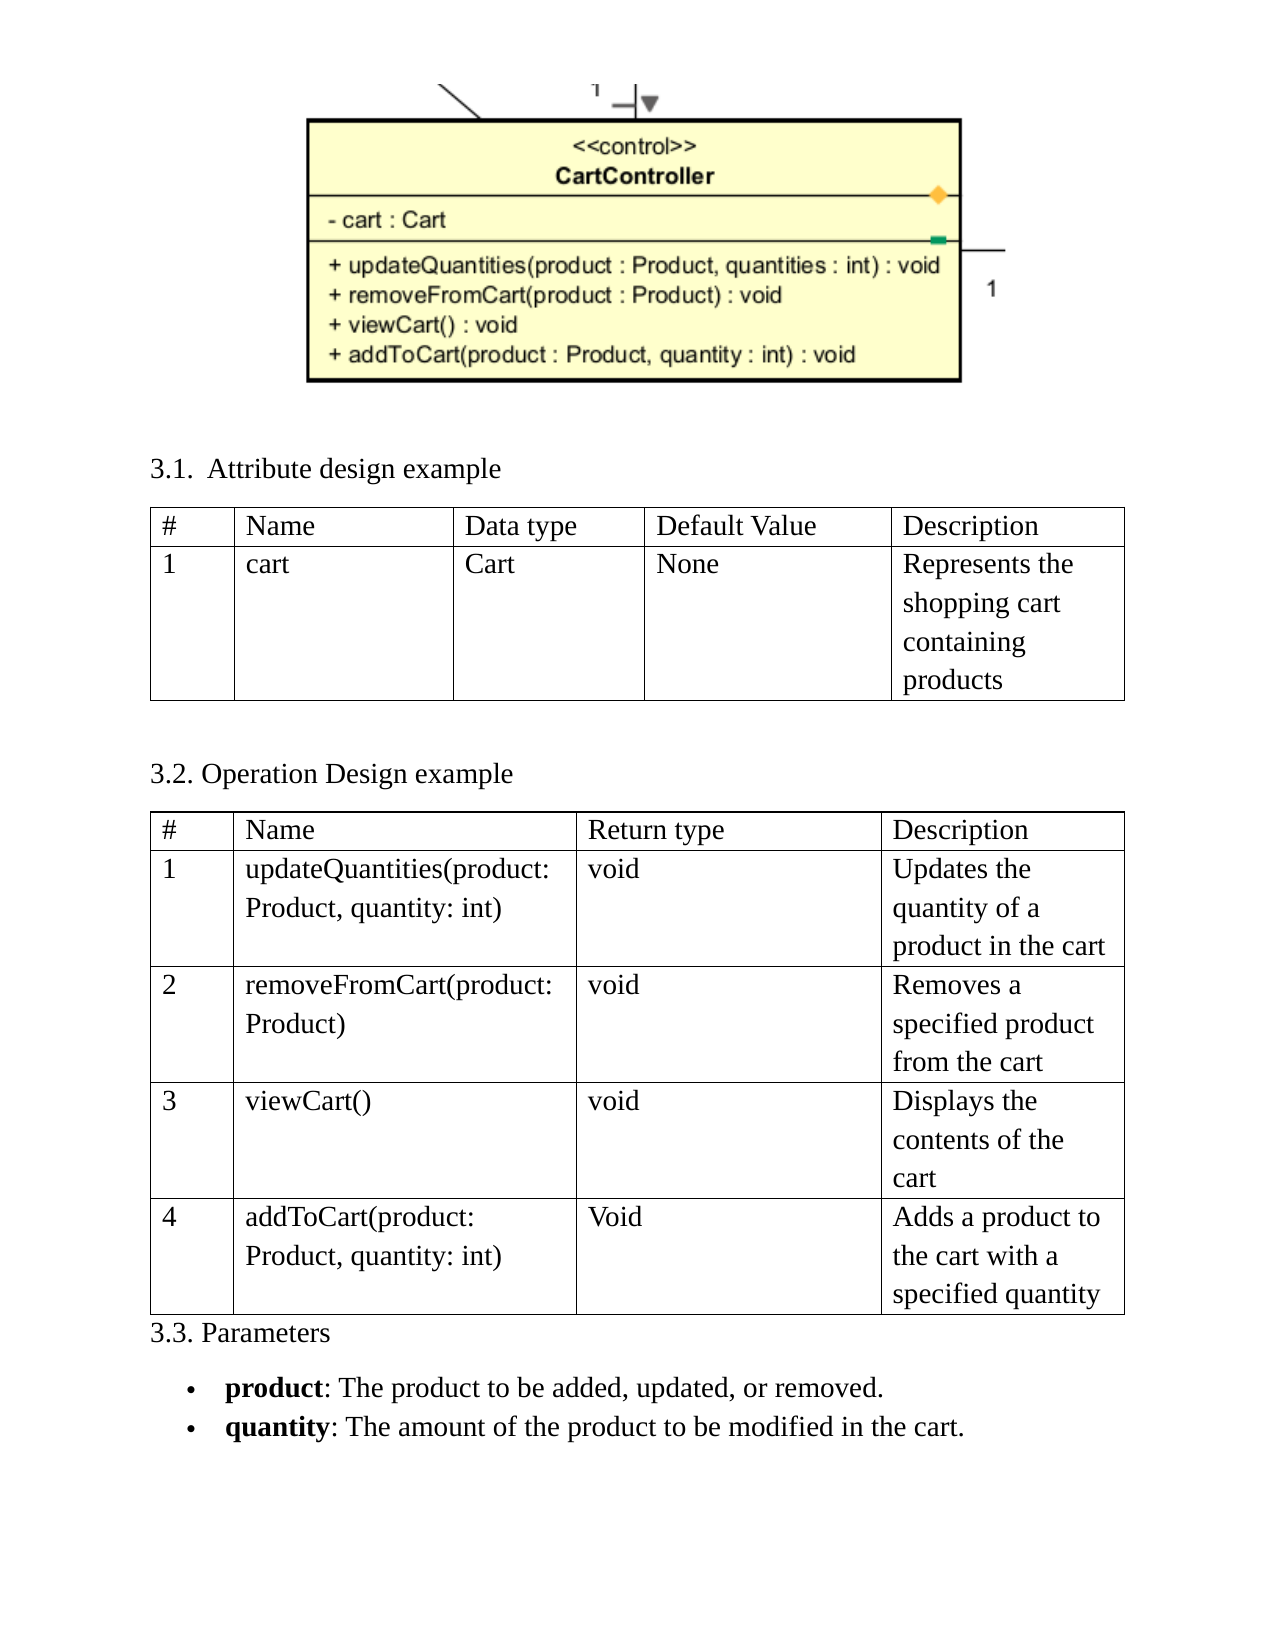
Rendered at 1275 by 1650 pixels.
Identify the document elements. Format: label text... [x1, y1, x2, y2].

table_cell Displays the contents of the cart [882, 1083, 1124, 1198]
table_cell Updates the quantity of a product in the cart [882, 851, 1124, 966]
table_cell Void [577, 1199, 881, 1314]
table_cell 3 [151, 1083, 233, 1198]
table_cell updateQuantities(product: Product, quantity: int) [234, 851, 576, 966]
table_cell Removes a specified product from the cart [882, 967, 1124, 1082]
table_header Description [892, 508, 1124, 546]
table_header Default Value [645, 508, 891, 546]
table_header Name [234, 813, 576, 850]
table_cell addToCart(product: Product, quantity: int) [234, 1199, 576, 1314]
table_cell None [645, 547, 891, 700]
table_cell Represents the shopping cart containing products [892, 547, 1124, 700]
table_cell 2 [151, 967, 233, 1082]
text 3.1. Attribute design example [150, 451, 1125, 485]
table_header Description [882, 813, 1124, 850]
table_header Name [235, 508, 453, 546]
table_header Return type [577, 813, 881, 850]
table_cell 4 [151, 1199, 233, 1314]
picture [269, 84, 1006, 430]
table_cell 1 [151, 547, 234, 700]
table_header # [151, 508, 234, 546]
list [187, 1370, 1125, 1404]
table_cell Cart [454, 547, 644, 700]
table_cell Adds a product to the cart with a specified quantity [882, 1199, 1124, 1314]
table_cell cart [235, 547, 453, 700]
table_cell void [577, 1083, 881, 1198]
table_cell viewCart() [234, 1083, 576, 1198]
table_header # [151, 813, 233, 850]
table_cell void [577, 967, 881, 1082]
table_cell void [577, 851, 881, 966]
table_cell removeFromCart(product: Product) [234, 967, 576, 1082]
list quantity: The amount of the product to be modified in the cart. [187, 1409, 1125, 1442]
table_header Data type [454, 508, 644, 546]
text 3.2. Operation Design example [150, 756, 1125, 790]
text 3.3. Parameters [150, 1315, 1125, 1349]
table_cell 1 [151, 851, 233, 966]
